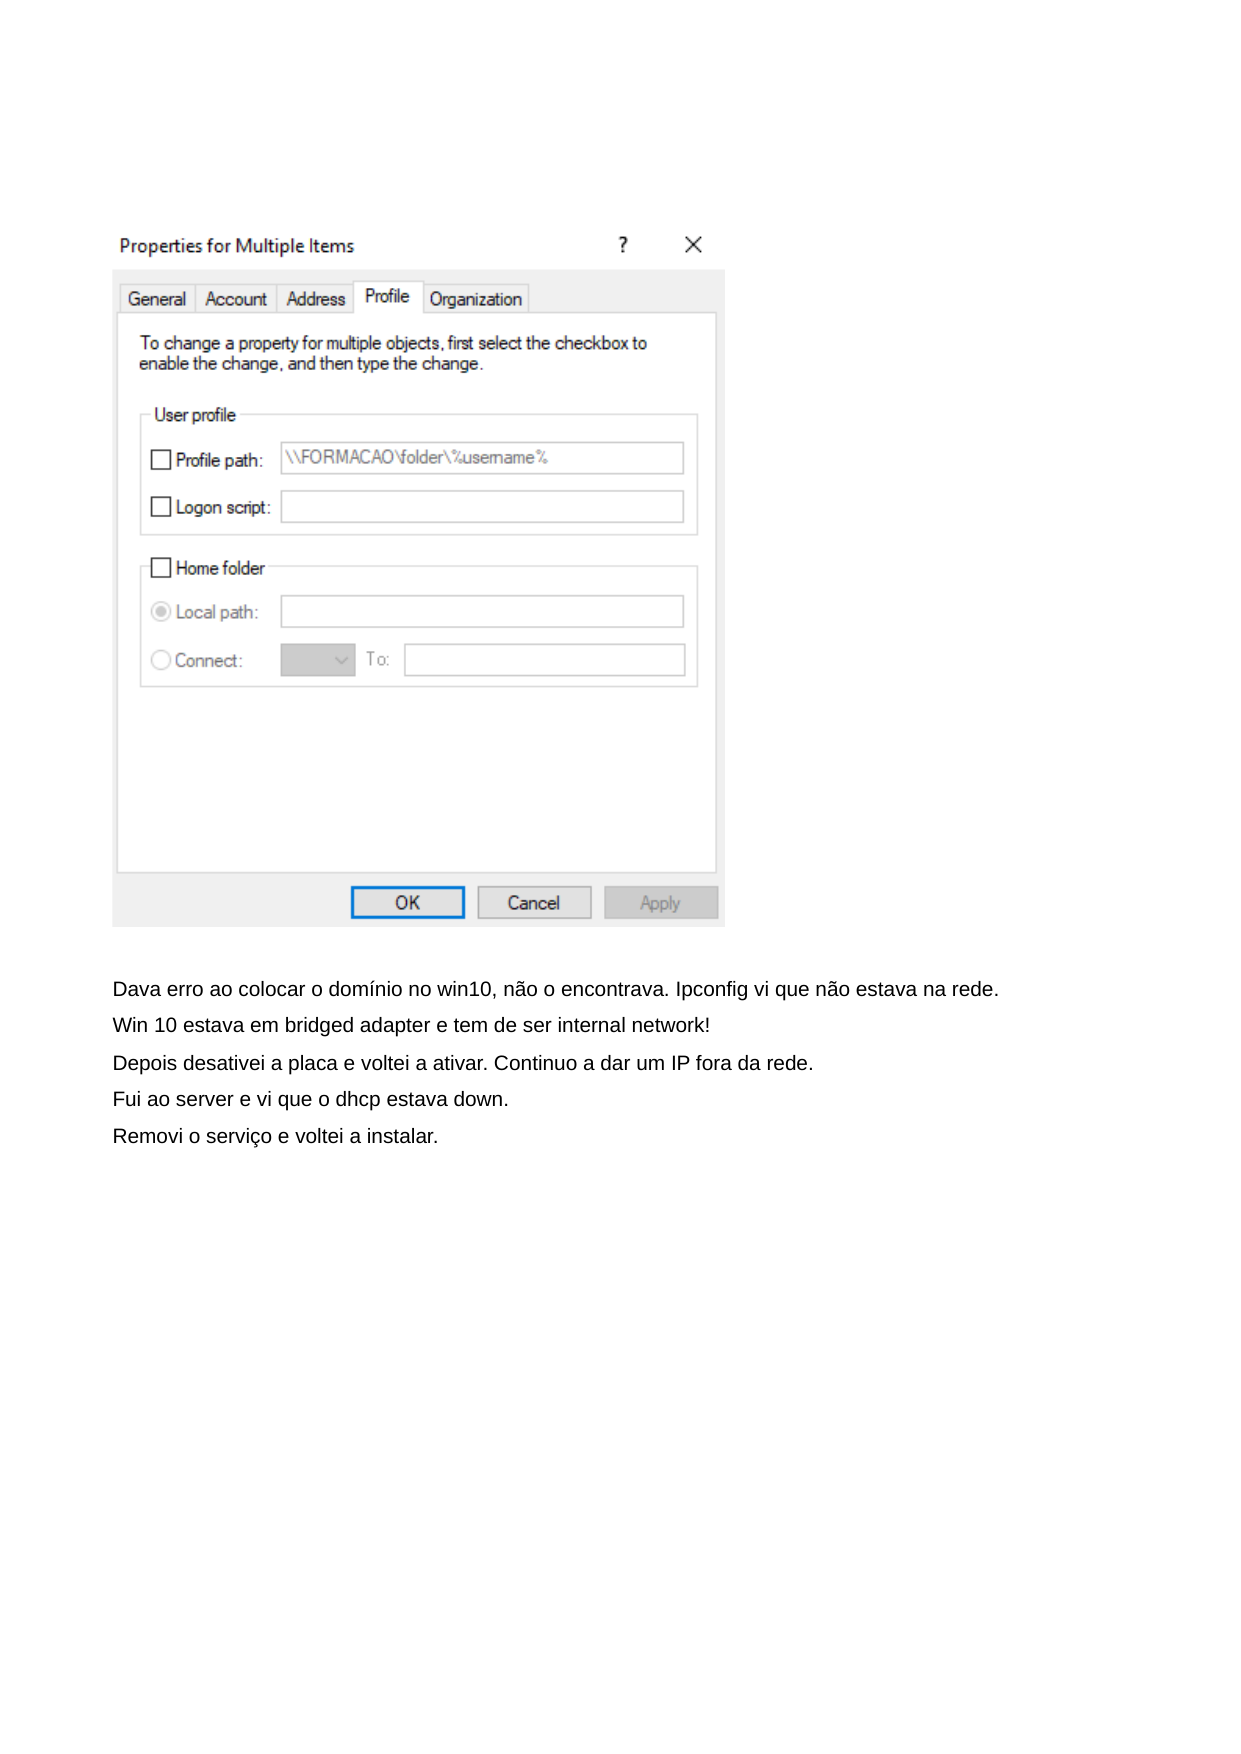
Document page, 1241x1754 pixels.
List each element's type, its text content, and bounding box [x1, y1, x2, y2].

text Depois desativei a placa e voltei a ativar. Continuo a dar um IP fora da rede. [112, 1050, 1132, 1074]
text Win 10 estava em bridged adapter e tem de ser internal network! [112, 1013, 1132, 1037]
text Dava erro ao colocar o domínio no win10, não o encontrava. Ipconfig vi que não estava na rede. [112, 976, 1132, 1000]
text Removi o serviço e voltei a instalar. [112, 1124, 1132, 1148]
text Fui ao server e vi que o dhcp estava down. [112, 1087, 1132, 1111]
